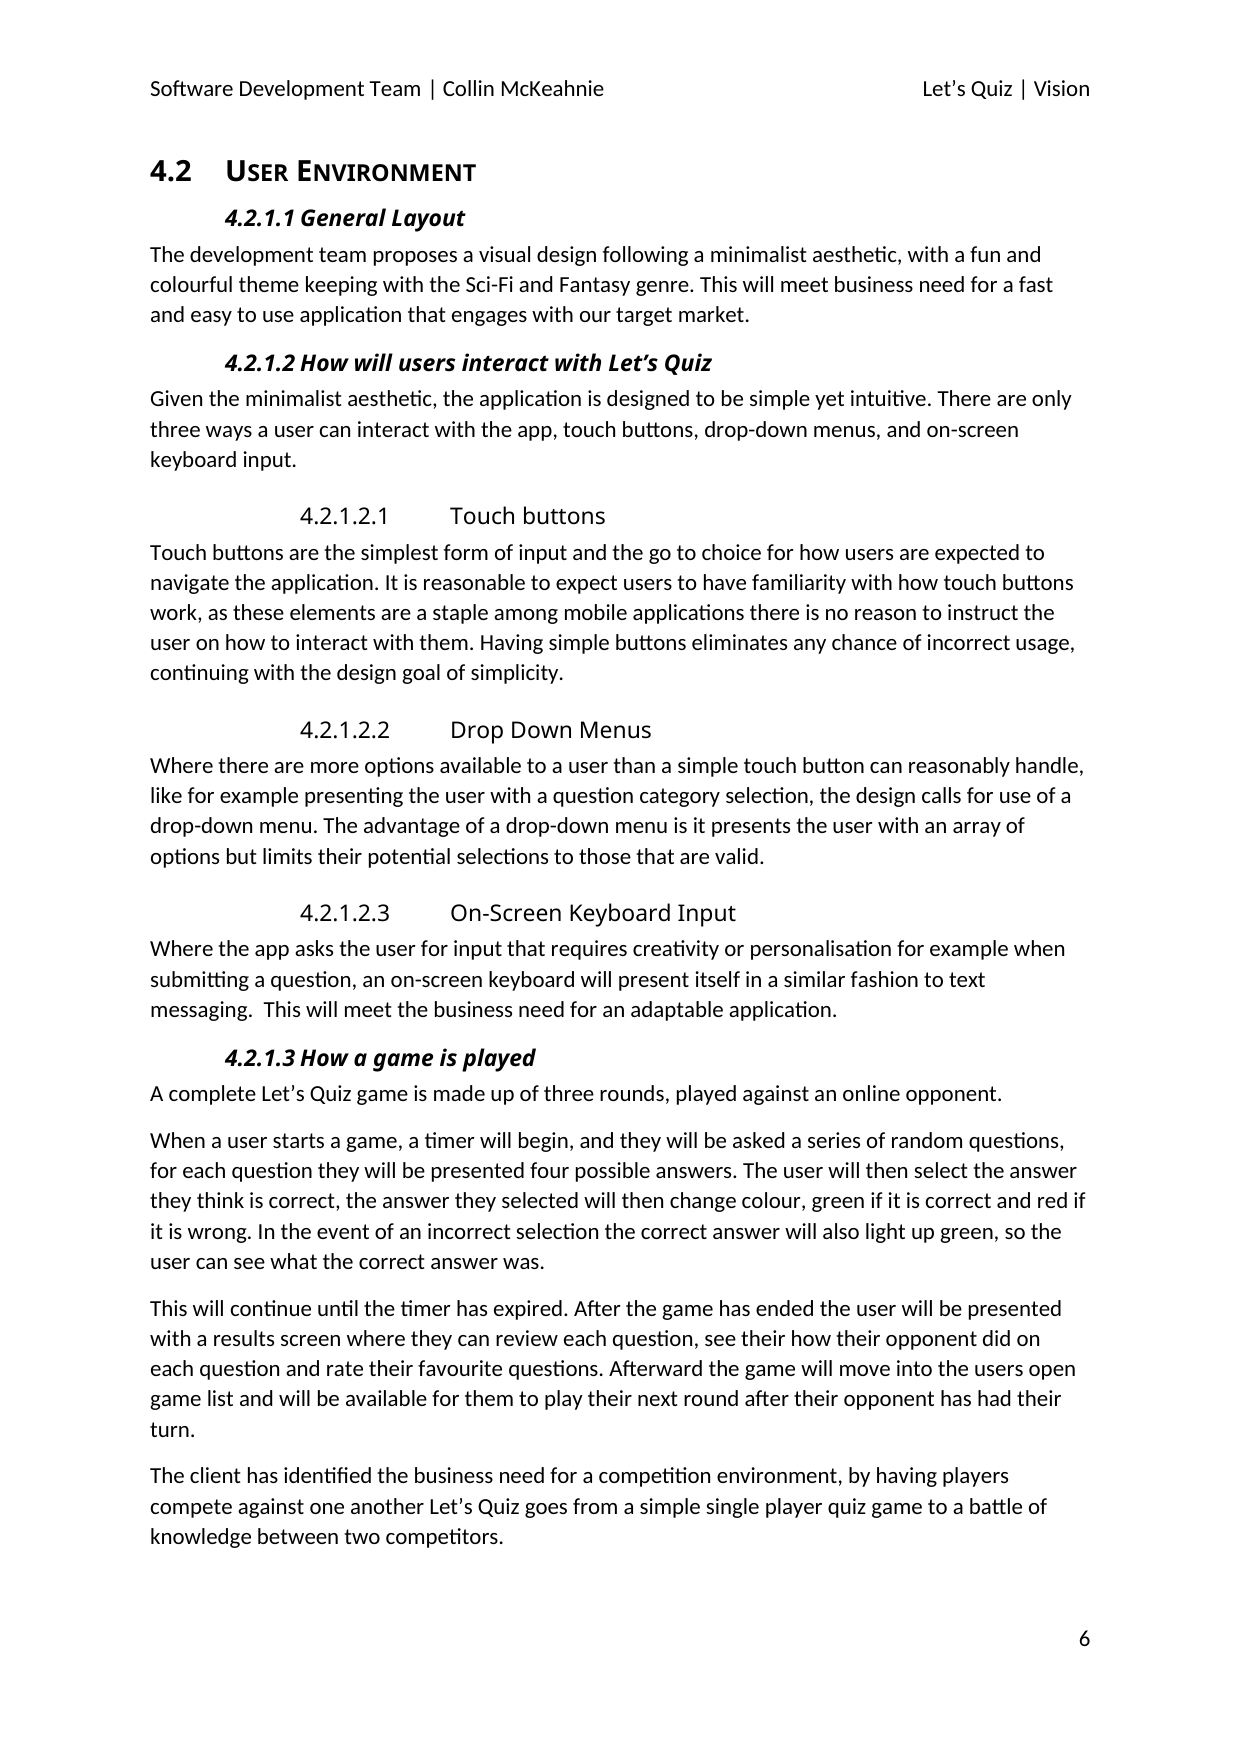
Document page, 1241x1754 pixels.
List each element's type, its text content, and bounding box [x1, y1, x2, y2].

text Given the minimalist aesthetic, the application is designed to be simple yet intuitive. There are only three ways a user can interact with the app, touch buttons, drop-down menus, and on-screen keyboard input. [150, 384, 1090, 473]
subtitle Drop Down Menus [300, 714, 1090, 745]
text The development team proposes a visual design following a minimalist aesthetic, with a fun and colourful theme keeping with the Sci-Fi and Fantasy genre. This will meet business need for a fast and easy to use application that engages with our target market. [150, 240, 1090, 328]
subtitle User Environment [150, 150, 1090, 190]
text Where there are more options available to a user than a simple touch button can reasonably handle, like for example presenting the user with a question category selection, the design calls for use of a drop-down menu. The advantage of a drop-down menu is it presents the user with an array of options but limits their potential selections to those that are valid. [150, 751, 1090, 870]
subtitle How a game is played [225, 1042, 1090, 1073]
text When a user starts a game, a timer will begin, and they will be asked a series of random questions, for each question they will be presented four possible answers. The user will then select the answer they think is correct, the answer they selected will then change colour, green if it is correct and red if it is wrong. In the event of an incorrect selection the correct answer will also light up green, so the user can see what the correct answer was. [150, 1126, 1090, 1275]
text Touch buttons are the simplest form of input and the go to choice for how users are expected to navigate the application. It is reasonable to expect users to have familiarity with how touch buttons work, as these elements are a staple among mobile applications there is no reason to instruct the user on how to interact with them. Having simple buttons eliminates any chance of incorrect usage, continuing with the design goal of simplicity. [150, 538, 1090, 686]
text This will continue until the timer has expired. After the game has ended the user will be presented with a results screen where they can review each question, see their how their opponent did on each question and rate their favourite questions. Afterward the game will move into the users open game list and will be available for them to play their next round after their opponent has had their turn. [150, 1294, 1090, 1443]
subtitle On-Screen Keyboard Input [300, 897, 1090, 928]
text The client has identified the business need for a competition environment, by having players compete against one another Let’s Quiz goes from a simple single player quiz game to a battle of knowledge between two competitors. [150, 1462, 1090, 1550]
subtitle How will users interact with Let’s Quiz [225, 347, 1090, 378]
subtitle General Layout [225, 202, 1090, 233]
subtitle Touch buttons [300, 500, 1090, 531]
text Where the app asks the user for input that requires creativity or personalisation for example when submitting a question, an on-screen keyboard will present itself in a similar fashion to text messaging. This will meet the business need for an adaptable application. [150, 934, 1090, 1023]
text A complete Let’s Quiz game is made up of three rounds, played against an online opponent. [150, 1079, 1090, 1107]
